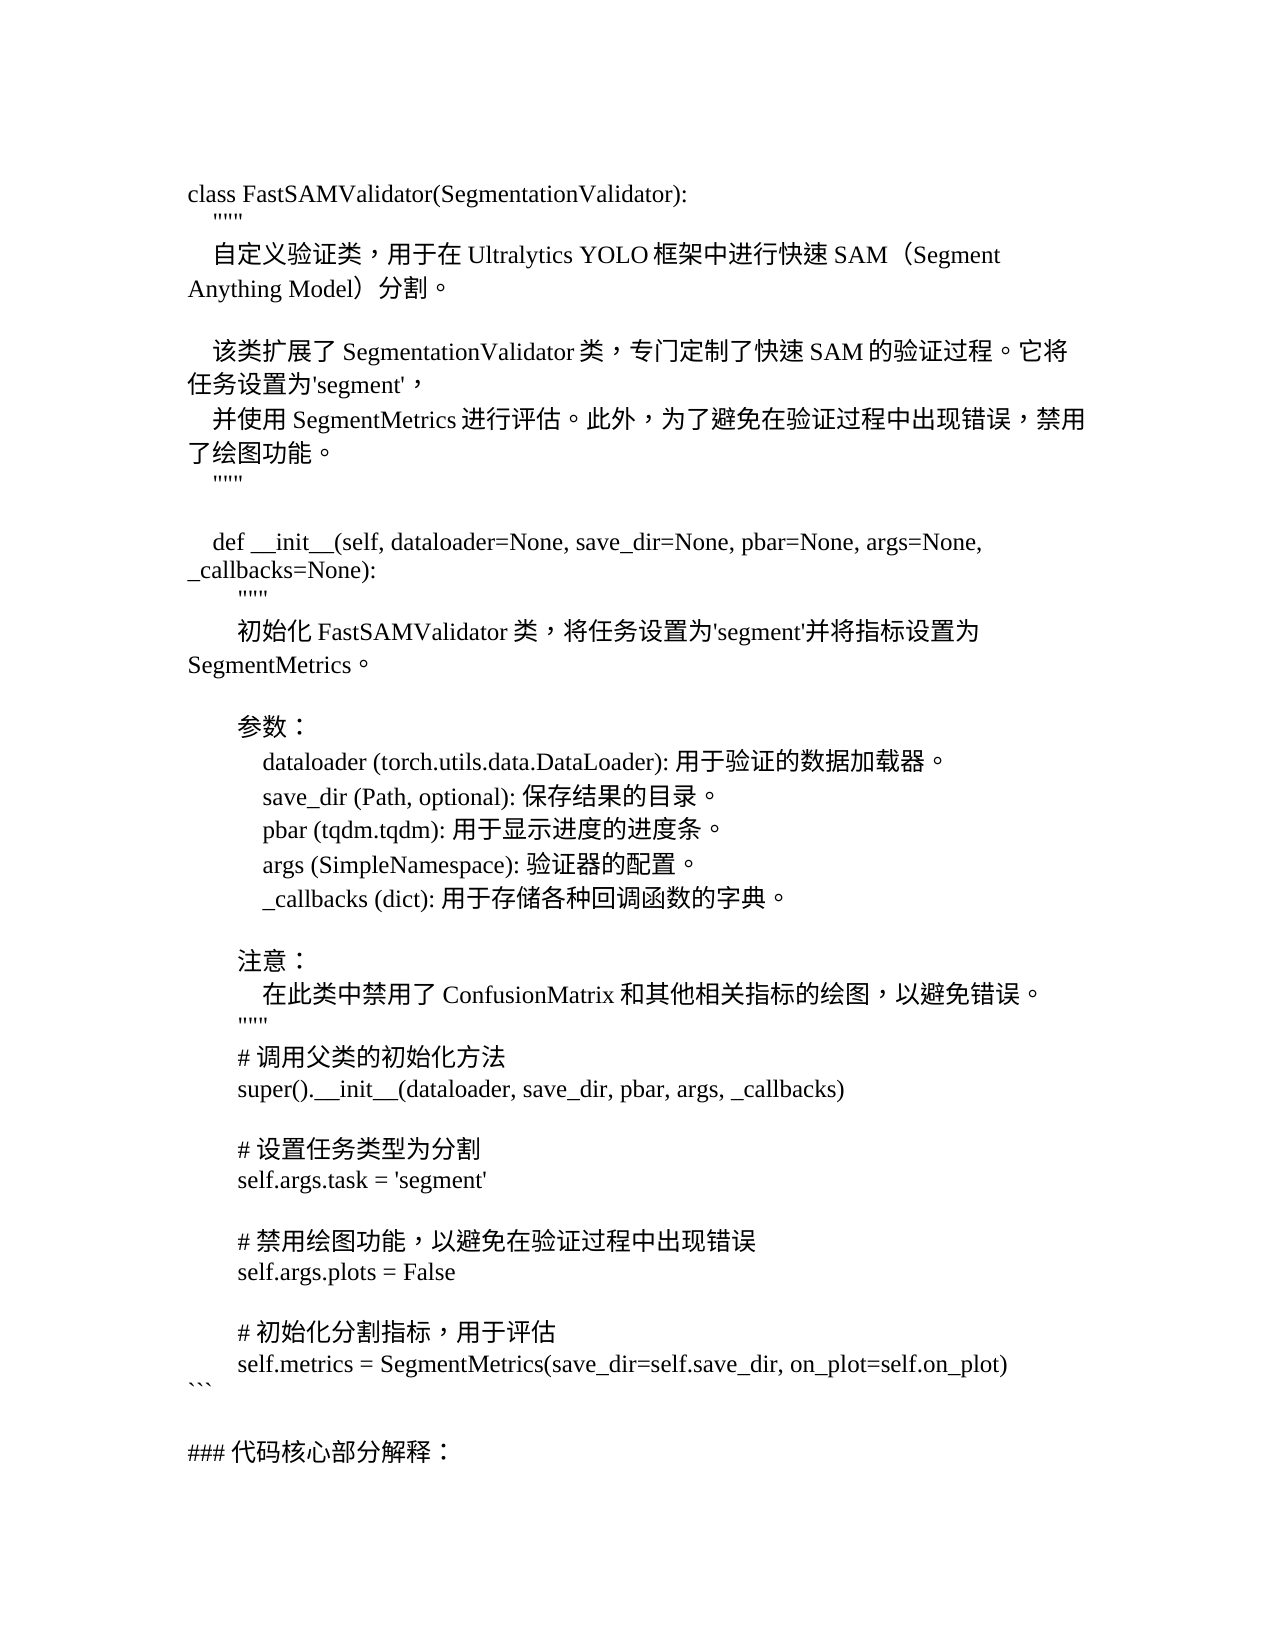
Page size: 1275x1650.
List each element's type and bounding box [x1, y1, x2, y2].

text [187, 150, 1087, 1469]
